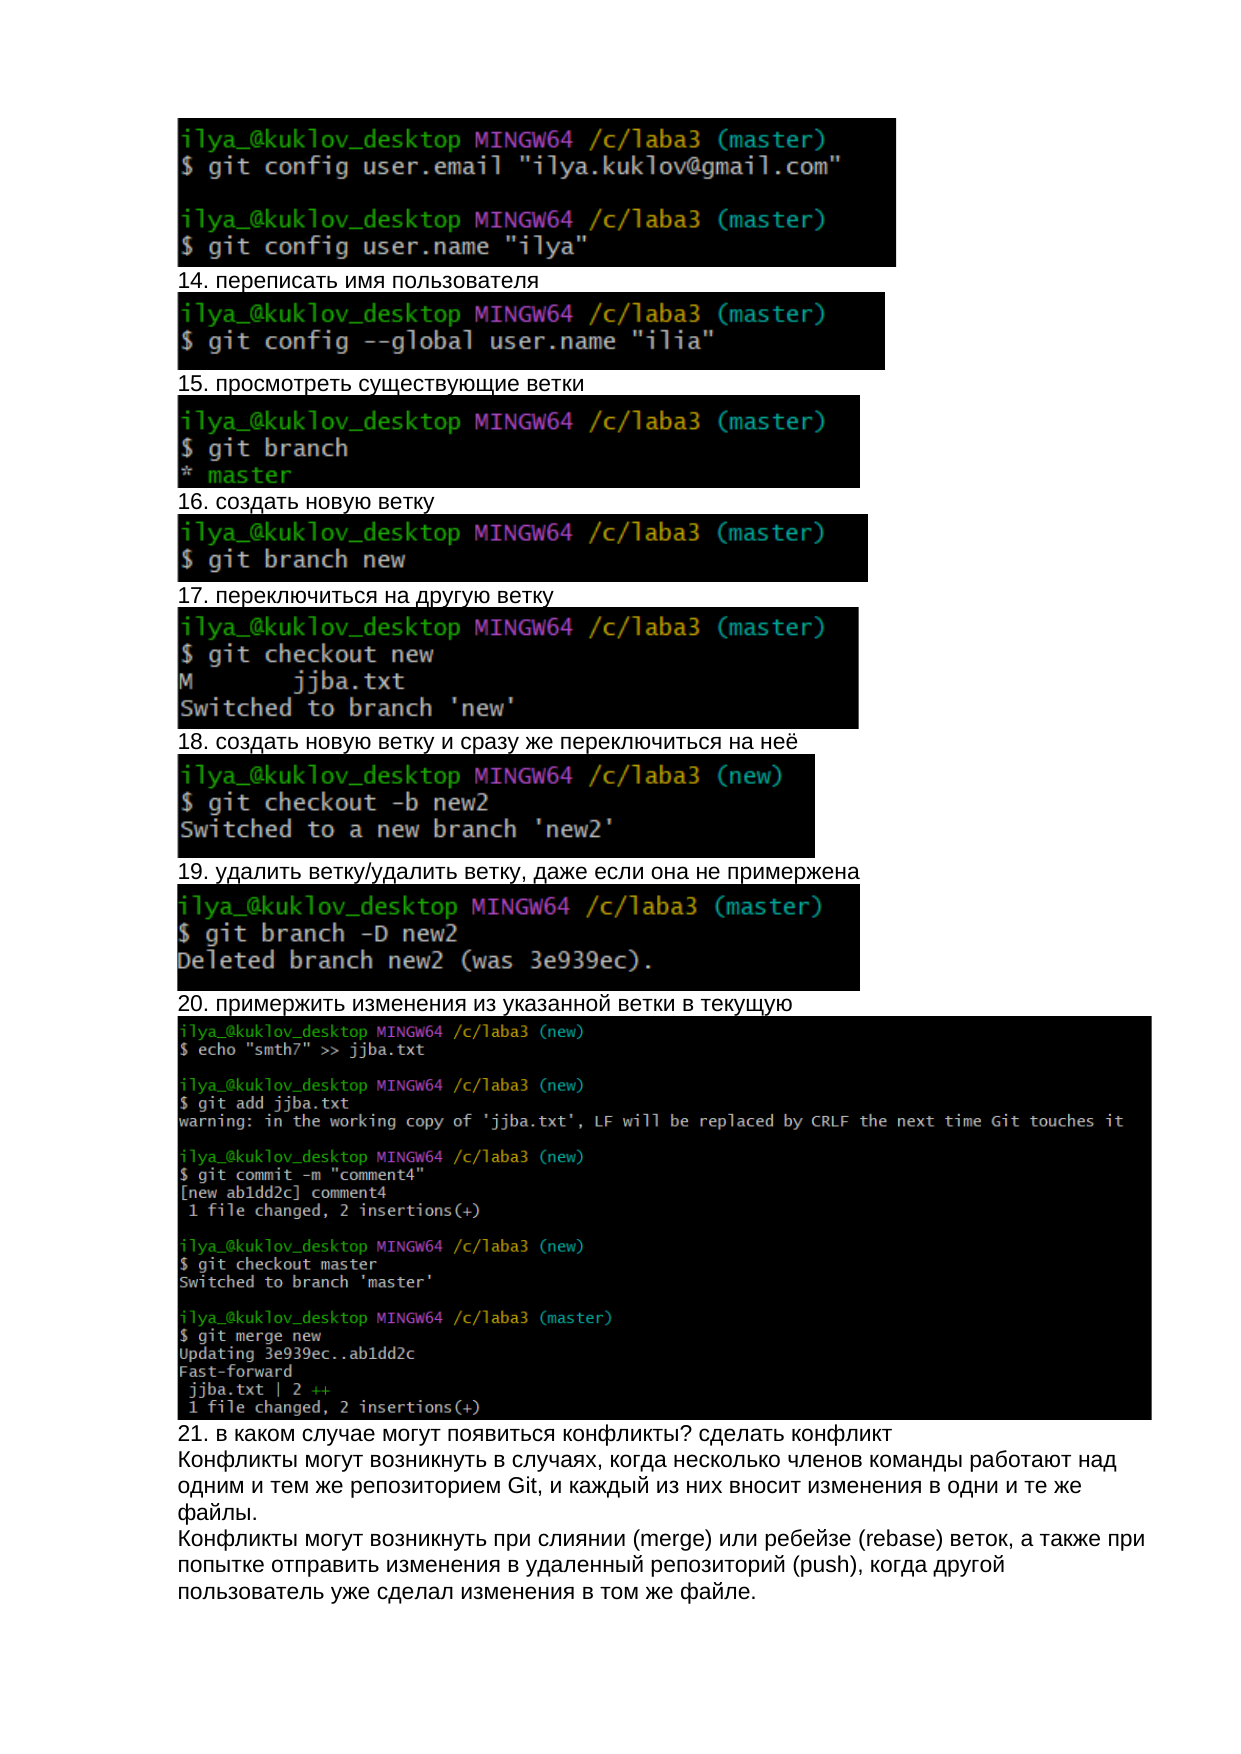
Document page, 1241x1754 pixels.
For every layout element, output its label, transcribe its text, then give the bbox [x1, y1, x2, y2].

text 18. создать новую ветку и сразу же переключиться на неё [177, 728, 1152, 754]
text Конфликты могут возникнуть при слиянии (merge) или ребейзе (rebase) веток, а также при попытке отправить изменения в удаленный репозиторий (push), когда другой пользователь уже сделал изменения в том же файле. [177, 1525, 1152, 1604]
text 14. переписать имя пользователя [177, 267, 1152, 293]
picture [177, 395, 860, 488]
picture [177, 514, 868, 582]
text 20. примержить изменения из указанной ветки в текущую [177, 990, 1152, 1016]
picture [177, 118, 897, 267]
text 19. удалить ветку/удалить ветку, даже если она не примержена [177, 858, 1152, 884]
picture [177, 1016, 1152, 1420]
text 17. переключиться на другую ветку [177, 582, 1152, 608]
picture [177, 292, 885, 370]
text Конфликты могут возникнуть в случаях, когда несколько членов команды работают над одним и тем же репозиторием Git, и каждый из них вносит изменения в одни и те же файлы. [177, 1446, 1152, 1525]
picture [177, 607, 859, 729]
text 15. просмотреть существующие ветки [177, 369, 1152, 396]
picture [177, 884, 860, 991]
picture [177, 754, 815, 858]
text 16. создать новую ветку [177, 488, 1152, 514]
text 21. в каком случае могут появиться конфликты? сделать конфликт [177, 1420, 1152, 1446]
